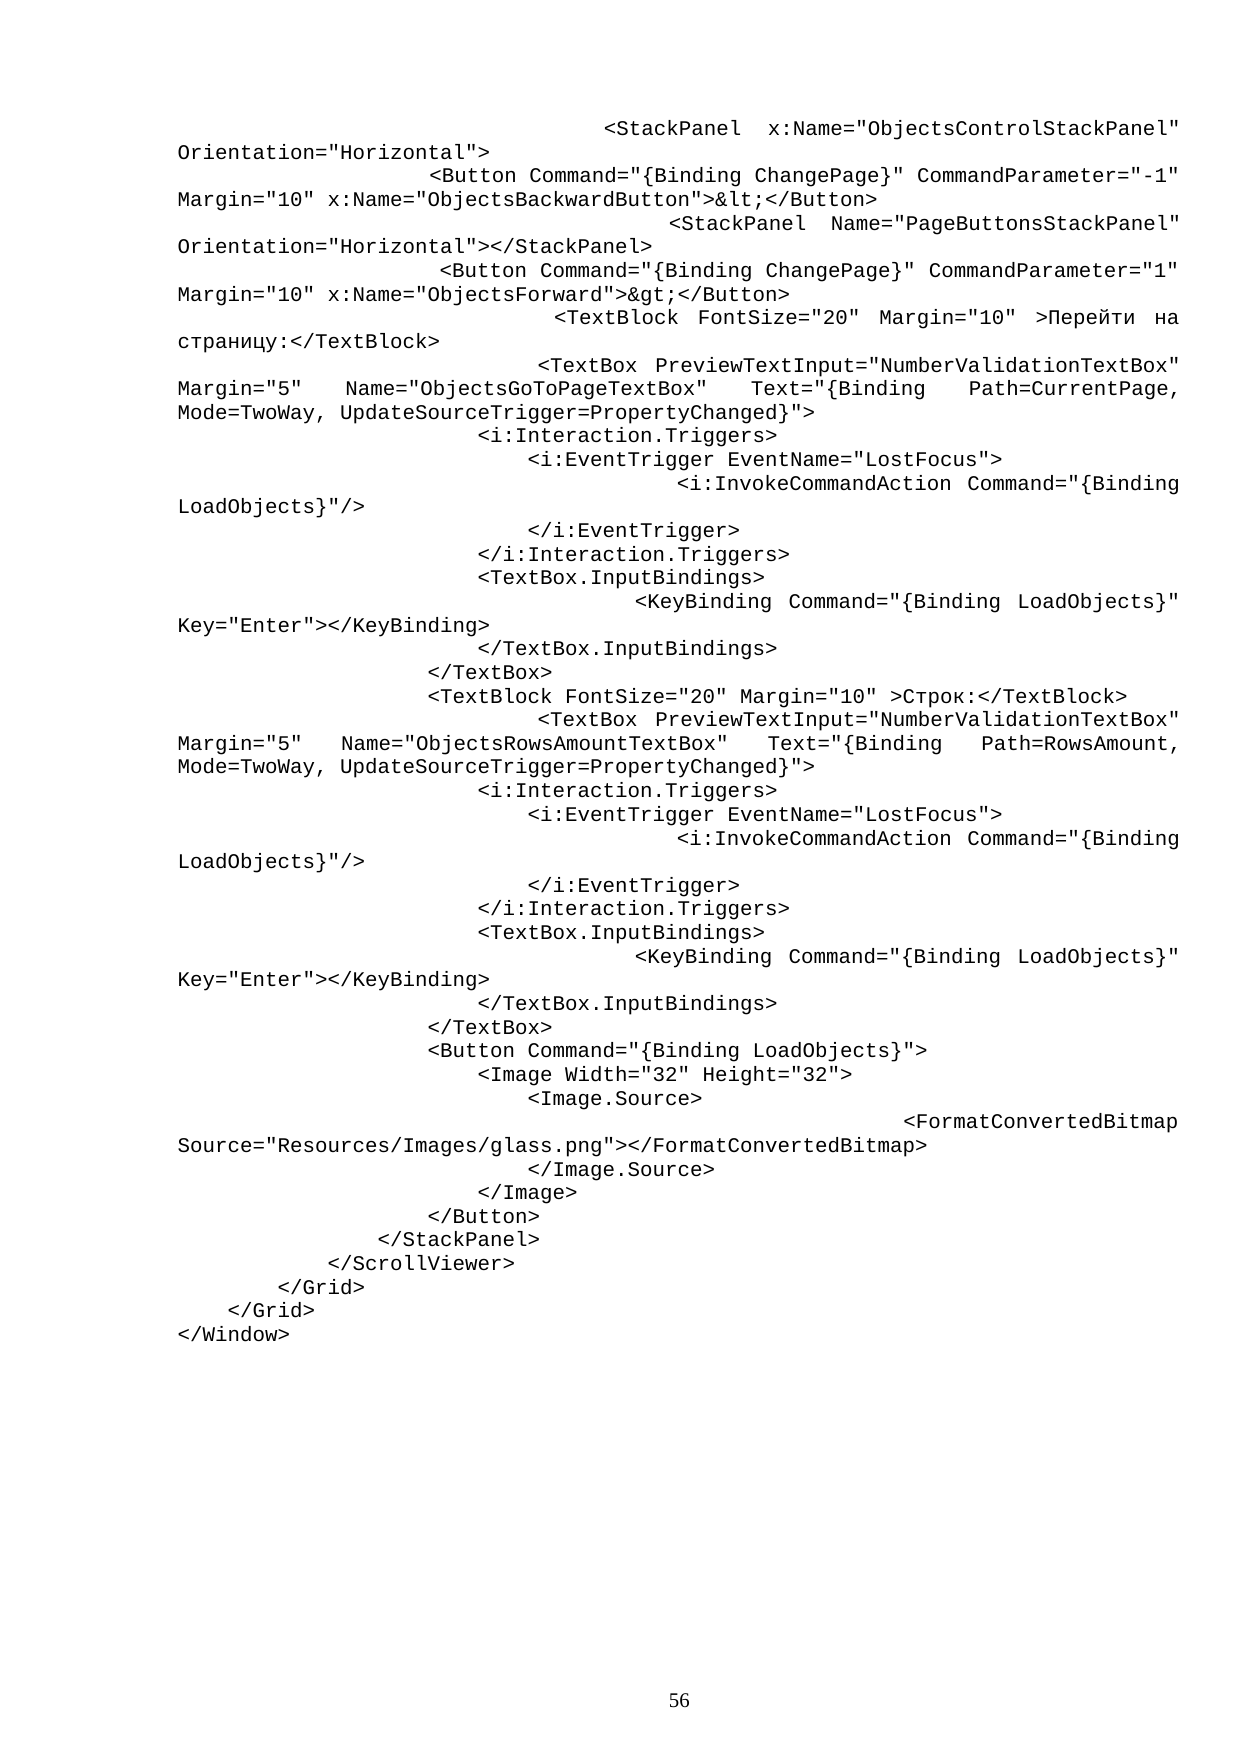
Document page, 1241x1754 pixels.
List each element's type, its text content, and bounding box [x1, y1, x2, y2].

text </i:EventTrigger> [177, 520, 1181, 544]
text <TextBox PreviewTextInput="NumberValidationTextBox" Margin="5" Name="ObjectsGoToPageTextBox" Text="{Binding Path=CurrentPage, Mode=TwoWay, UpdateSourceTrigger=PropertyChanged}"> [177, 354, 1181, 426]
text <TextBox.InputBindings> [177, 922, 1181, 946]
text </Image> [177, 1182, 1181, 1206]
text <i:Interaction.Triggers> [177, 780, 1181, 804]
text </Image.Source> [177, 1158, 1181, 1182]
text </Button> [177, 1206, 1181, 1229]
text <Image Width="32" Height="32"> [177, 1064, 1181, 1088]
text </ScrollViewer> [177, 1253, 1181, 1277]
text <TextBlock FontSize="20" Margin="10" >Строк:</TextBlock> [177, 686, 1181, 709]
text <FormatConvertedBitmap Source="Resources/Images/glass.png"></FormatConvertedBitmap> [177, 1111, 1181, 1158]
text </Grid> [177, 1300, 1181, 1324]
text </TextBox.InputBindings> [177, 993, 1181, 1017]
text <KeyBinding Command="{Binding LoadObjects}" Key="Enter"></KeyBinding> [177, 946, 1181, 993]
text </i:EventTrigger> [177, 875, 1181, 898]
text <TextBlock FontSize="20" Margin="10" >Перейти на страницу:</TextBlock> [177, 307, 1181, 354]
text </TextBox.InputBindings> [177, 638, 1181, 662]
text <i:Interaction.Triggers> [177, 426, 1181, 449]
text </i:Interaction.Triggers> [177, 544, 1181, 567]
text </StackPanel> [177, 1229, 1181, 1253]
text <Button Command="{Binding LoadObjects}"> [177, 1040, 1181, 1064]
text </TextBox> [177, 662, 1181, 686]
text <StackPanel x:Name="ObjectsControlStackPanel" Orientation="Horizontal"> [177, 118, 1181, 165]
text <TextBox PreviewTextInput="NumberValidationTextBox" Margin="5" Name="ObjectsRowsAmountTextBox" Text="{Binding Path=RowsAmount, Mode=TwoWay, UpdateSourceTrigger=PropertyChanged}"> [177, 709, 1181, 780]
text <Button Command="{Binding ChangePage}" CommandParameter="-1" Margin="10" x:Name="ObjectsBackwardButton">&lt;</Button> [177, 165, 1181, 213]
text <StackPanel Name="PageButtonsStackPanel" Orientation="Horizontal"></StackPanel> [177, 213, 1181, 260]
text <i:EventTrigger EventName="LostFocus"> [177, 804, 1181, 827]
text <TextBox.InputBindings> [177, 567, 1181, 591]
text </Window> [177, 1324, 1181, 1348]
text <KeyBinding Command="{Binding LoadObjects}" Key="Enter"></KeyBinding> [177, 591, 1181, 638]
text </TextBox> [177, 1017, 1181, 1040]
text </Grid> [177, 1277, 1181, 1300]
text <Button Command="{Binding ChangePage}" CommandParameter="1" Margin="10" x:Name="ObjectsForward">&gt;</Button> [177, 260, 1181, 307]
text <Image.Source> [177, 1088, 1181, 1111]
text <i:InvokeCommandAction Command="{Binding LoadObjects}"/> [177, 827, 1181, 875]
text </i:Interaction.Triggers> [177, 898, 1181, 922]
text <i:EventTrigger EventName="LostFocus"> [177, 449, 1181, 473]
text <i:InvokeCommandAction Command="{Binding LoadObjects}"/> [177, 473, 1181, 520]
